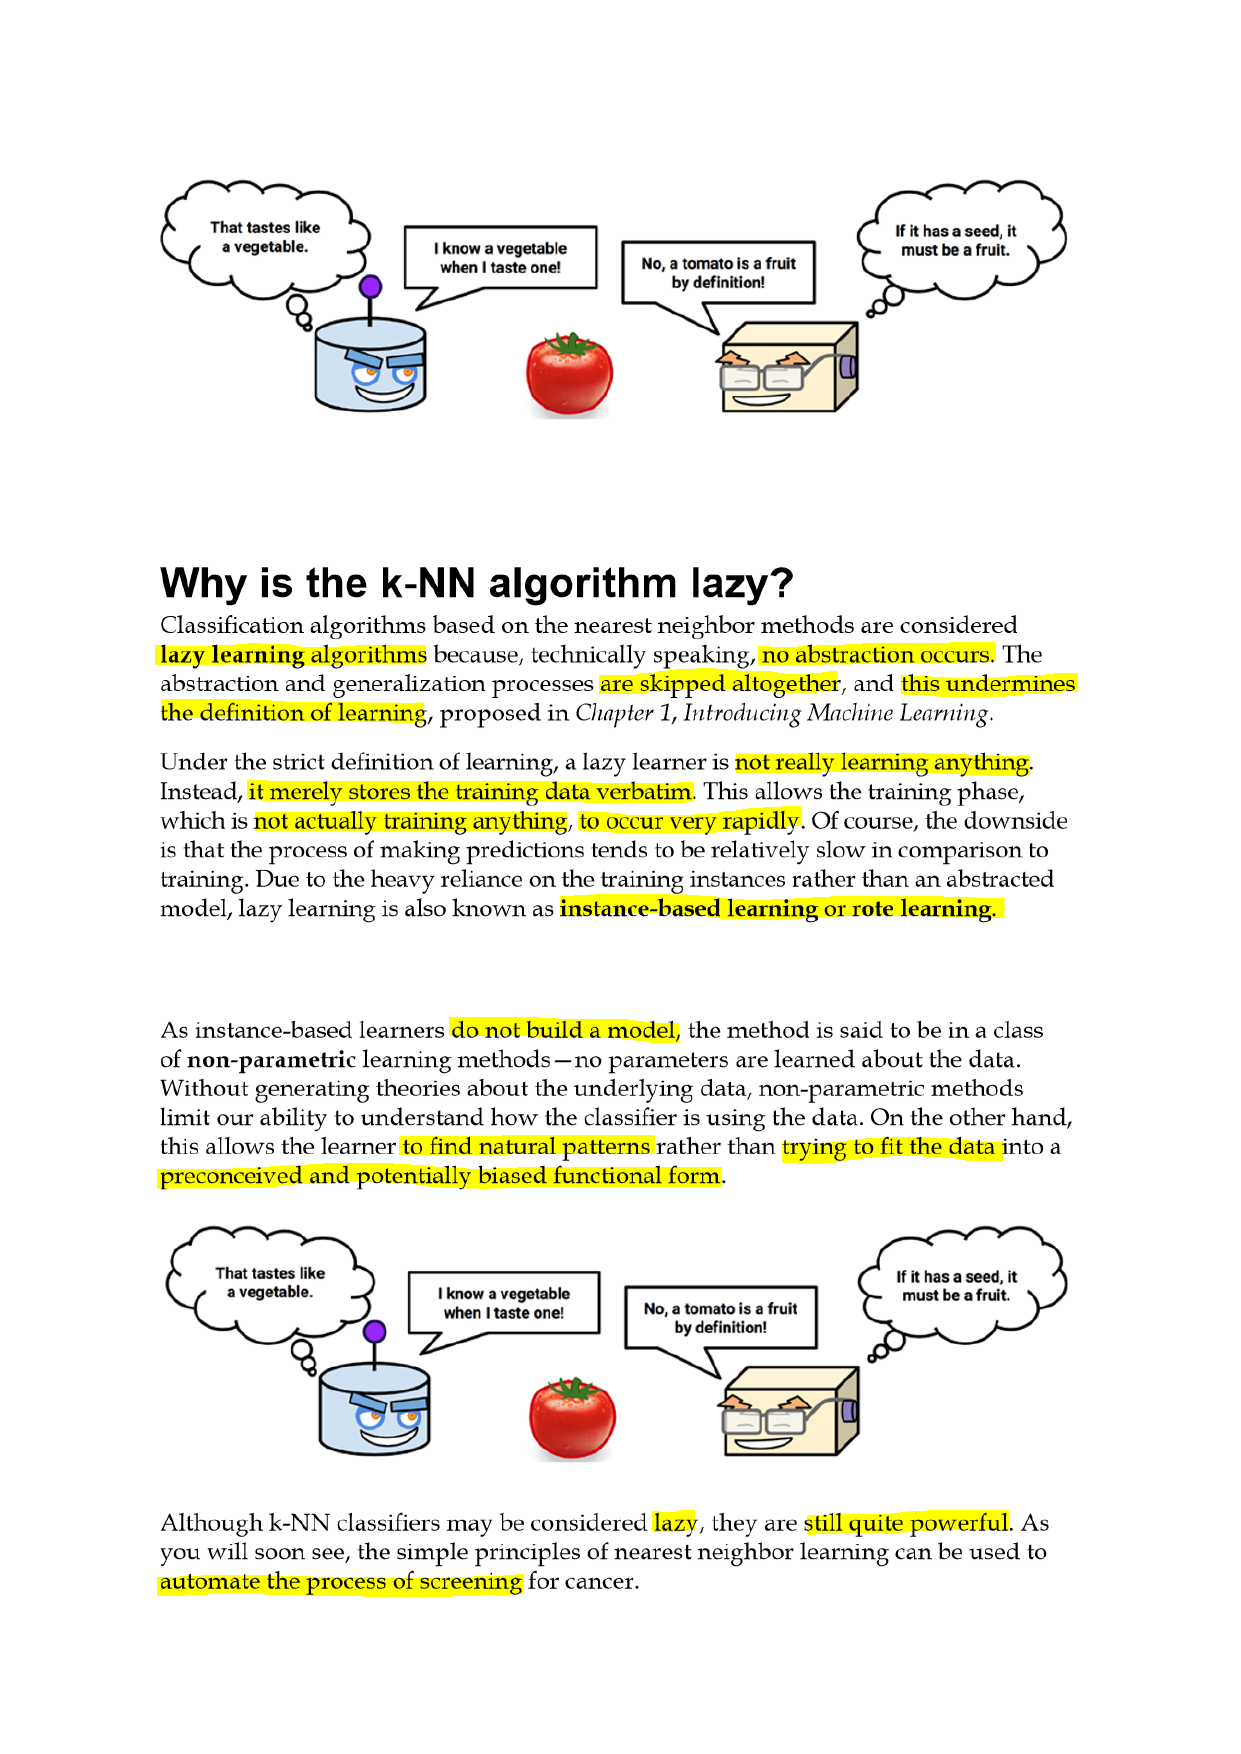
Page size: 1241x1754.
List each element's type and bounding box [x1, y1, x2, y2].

picture [150, 1011, 1091, 1604]
picture [150, 150, 1091, 438]
picture [150, 549, 1091, 946]
